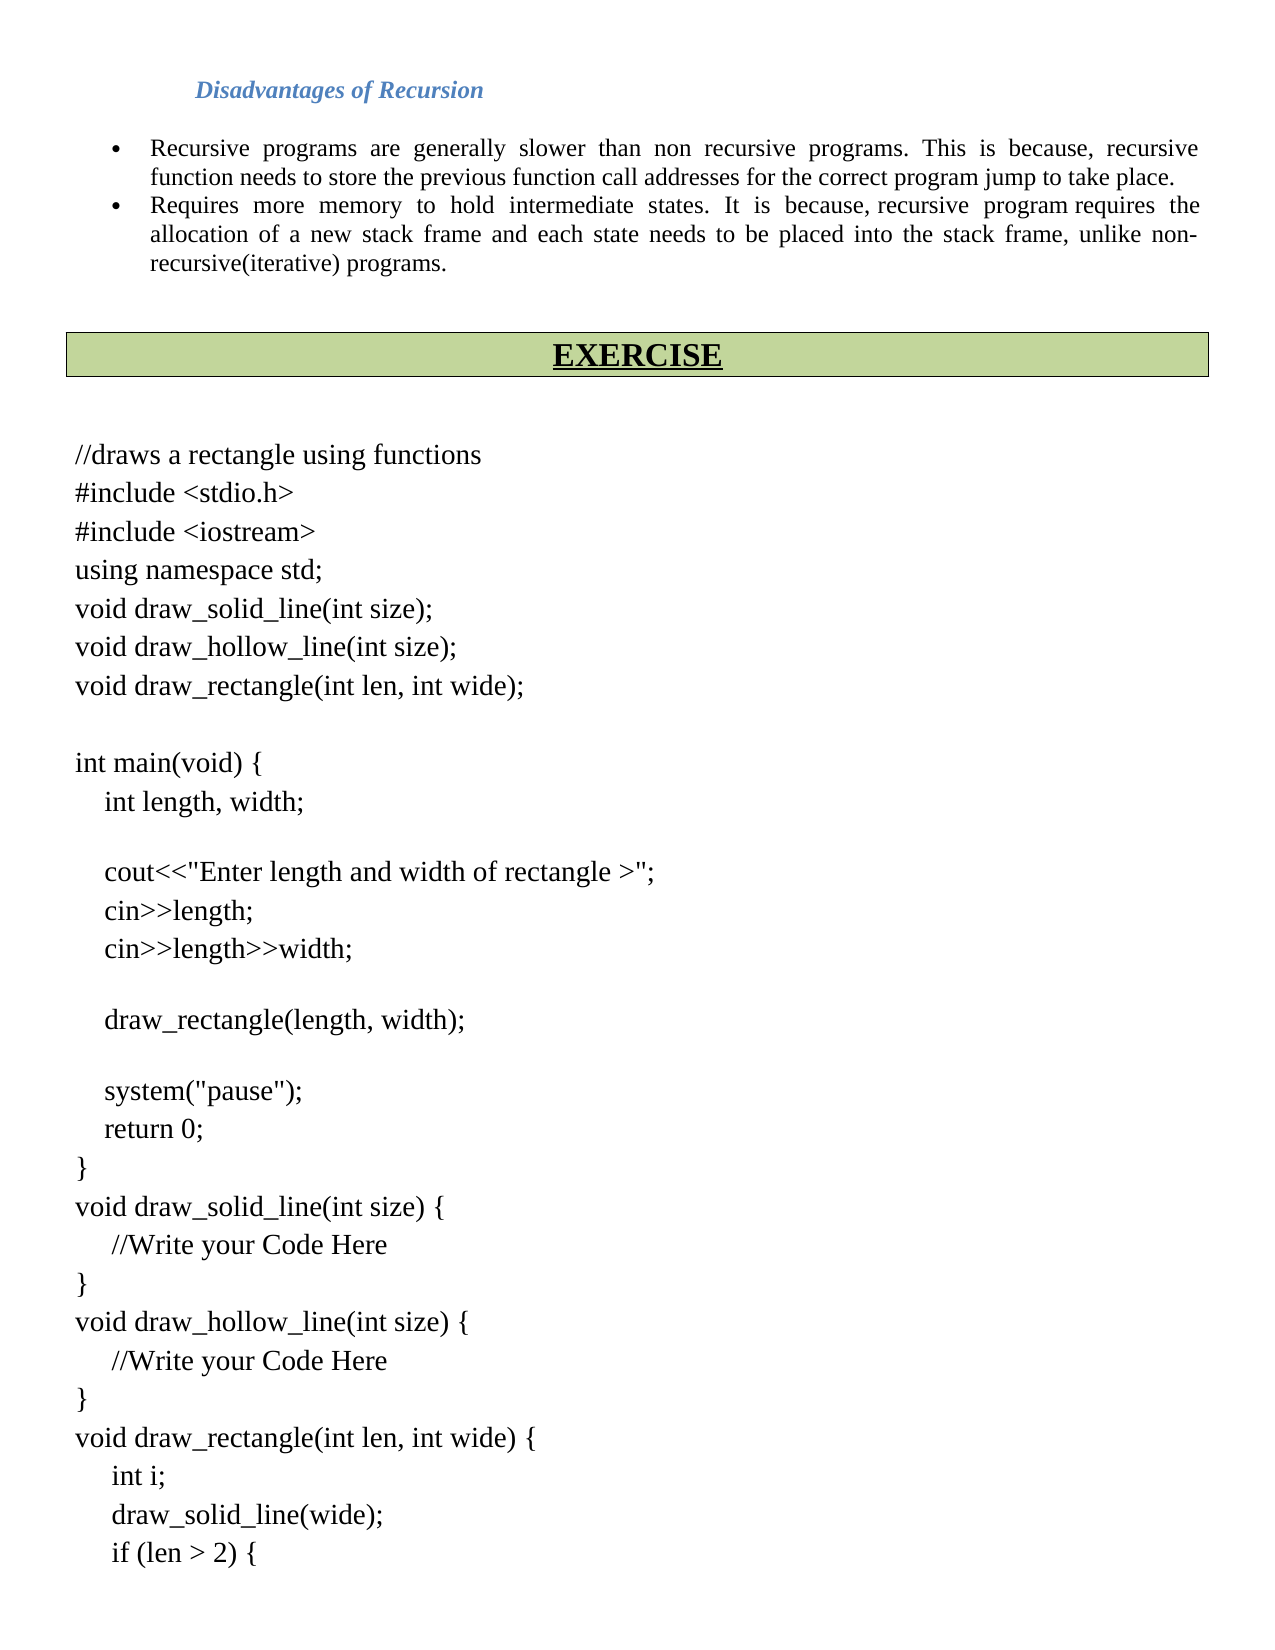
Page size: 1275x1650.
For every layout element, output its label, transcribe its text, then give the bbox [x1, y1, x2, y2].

list Requires more memory to hold intermediate states. It is because, recursive program requires the allocation of a new stack frame and each state needs to be placed into the stack frame, unlike non-recursive(iterative) programs. [112, 190, 1200, 277]
text #include <iostream> [75, 514, 1200, 547]
text if (len > 2) { [75, 1536, 1200, 1569]
text #include <stdio.h> [75, 475, 1200, 509]
text } [75, 1150, 1200, 1184]
text //Write your Code Here [75, 1343, 1200, 1376]
text void draw_solid_line(int size) { [75, 1189, 1200, 1222]
text system("pause"); [75, 1073, 1200, 1107]
text int main(void) { [75, 745, 1200, 779]
text void draw_rectangle(int len, int wide); [75, 668, 1200, 702]
text //Write your Code Here [75, 1227, 1200, 1261]
text void draw_solid_line(int size); [75, 591, 1200, 624]
text using namespace std; [75, 552, 1200, 586]
subtitle Disadvantages of Recursion [195, 75, 1200, 104]
text return 0; [75, 1112, 1200, 1145]
text //draws a rectangle using functions [75, 437, 1200, 470]
list Recursive programs are generally slower than non recursive programs. This is because, recursive function needs to store the previous function call addresses for the correct program jump to take place. [112, 133, 1200, 190]
text } [75, 1266, 1200, 1299]
text int i; [75, 1458, 1200, 1492]
text int length, width; [75, 784, 1200, 817]
text } [75, 1381, 1200, 1415]
text draw_solid_line(wide); [75, 1497, 1200, 1531]
text EXERCISE [67, 333, 1208, 376]
text void draw_hollow_line(int size); [75, 629, 1200, 663]
text draw_rectangle(length, width); [75, 1002, 1200, 1036]
text void draw_rectangle(int len, int wide) { [75, 1420, 1200, 1453]
text cin>>length; [75, 893, 1200, 927]
text cin>>length>>width; [75, 932, 1200, 965]
text cout<<"Enter length and width of rectangle >"; [75, 854, 1200, 888]
text void draw_hollow_line(int size) { [75, 1304, 1200, 1338]
